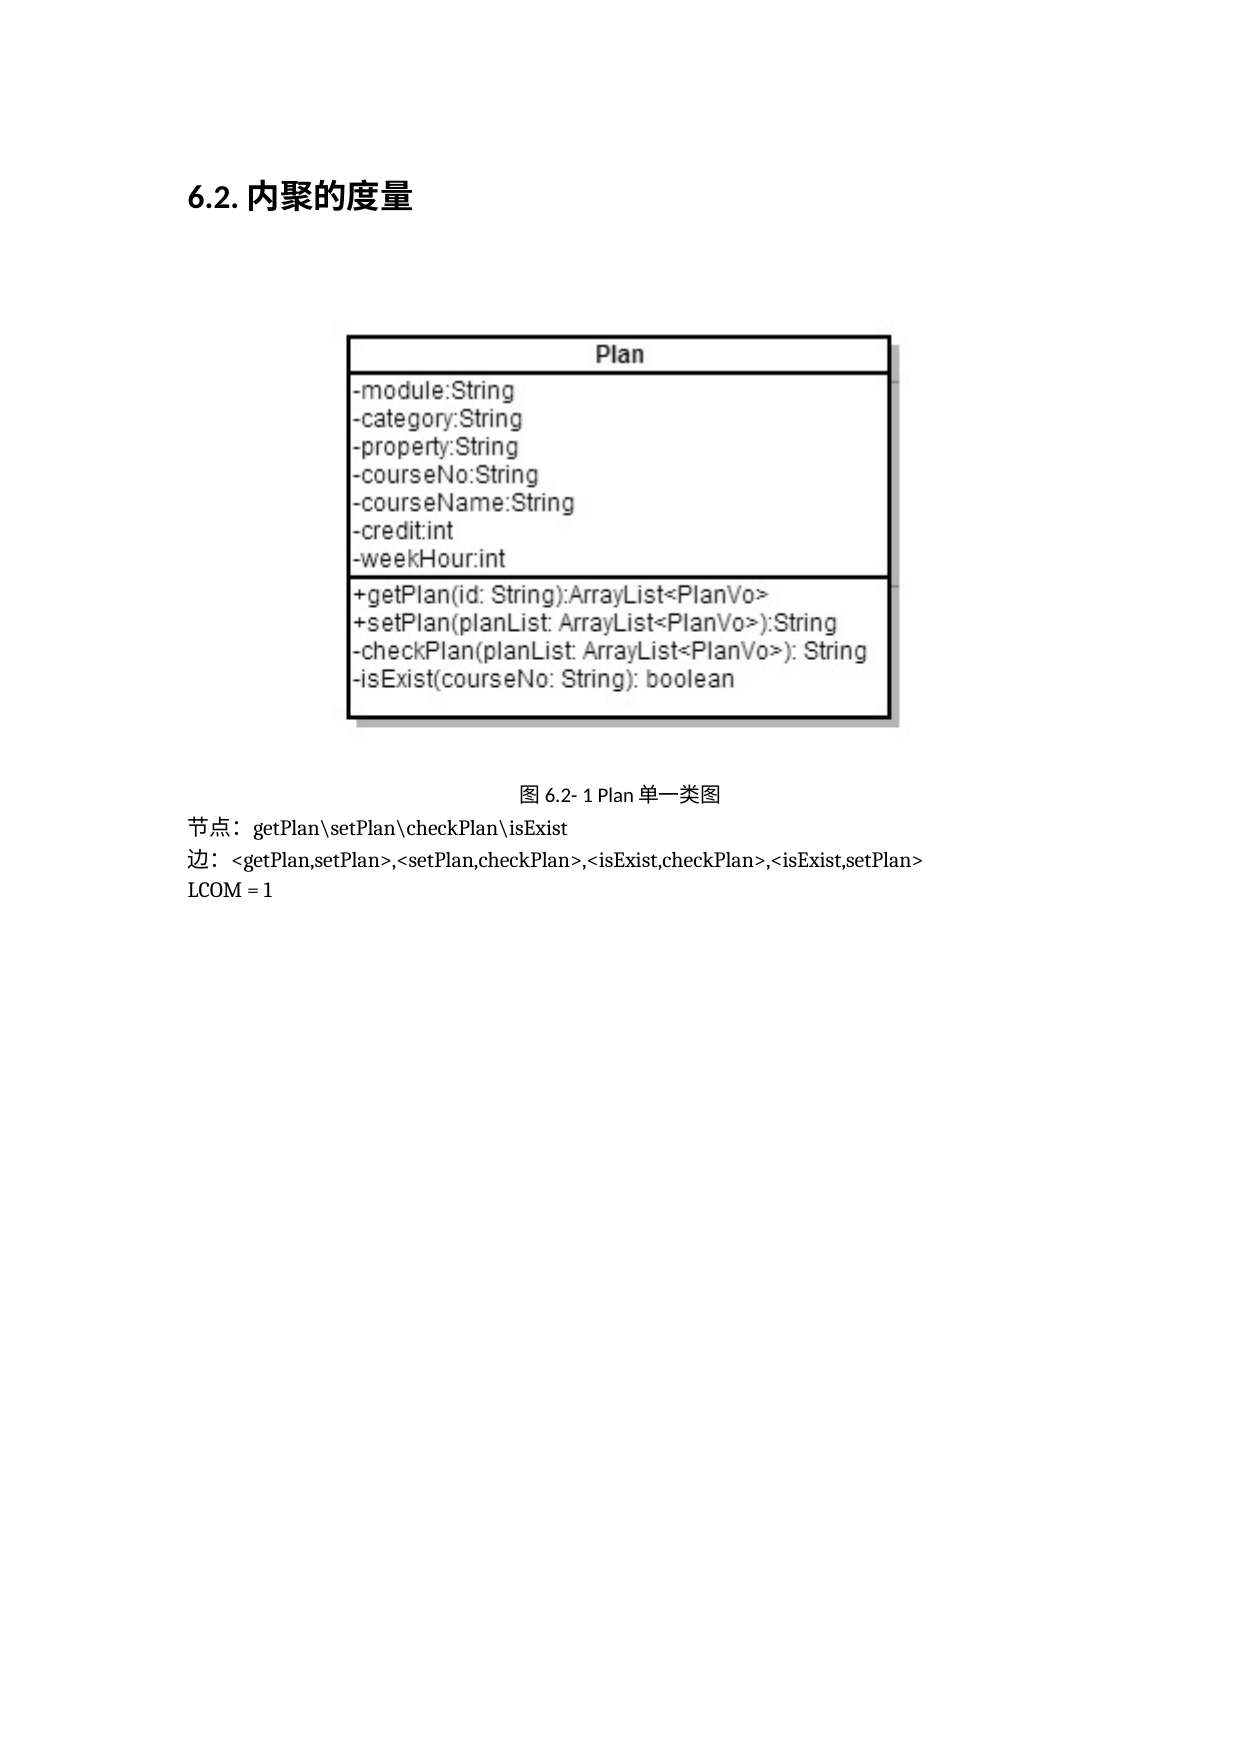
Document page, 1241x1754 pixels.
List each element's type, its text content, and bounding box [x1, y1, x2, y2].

text 边：<getPlan,setPlan>,<setPlan,checkPlan>,<isExist,checkPlan>,<isExist,setPlan> [187, 842, 1053, 874]
picture [238, 289, 1002, 758]
text 节点：getPlan\setPlan\checkPlan\isExist [187, 809, 1053, 842]
text LCOM = 1 [187, 874, 1053, 907]
subtitle 内聚的度量 [187, 162, 1053, 227]
text 图 6.2- 1 Plan单一类图 [187, 777, 1053, 809]
